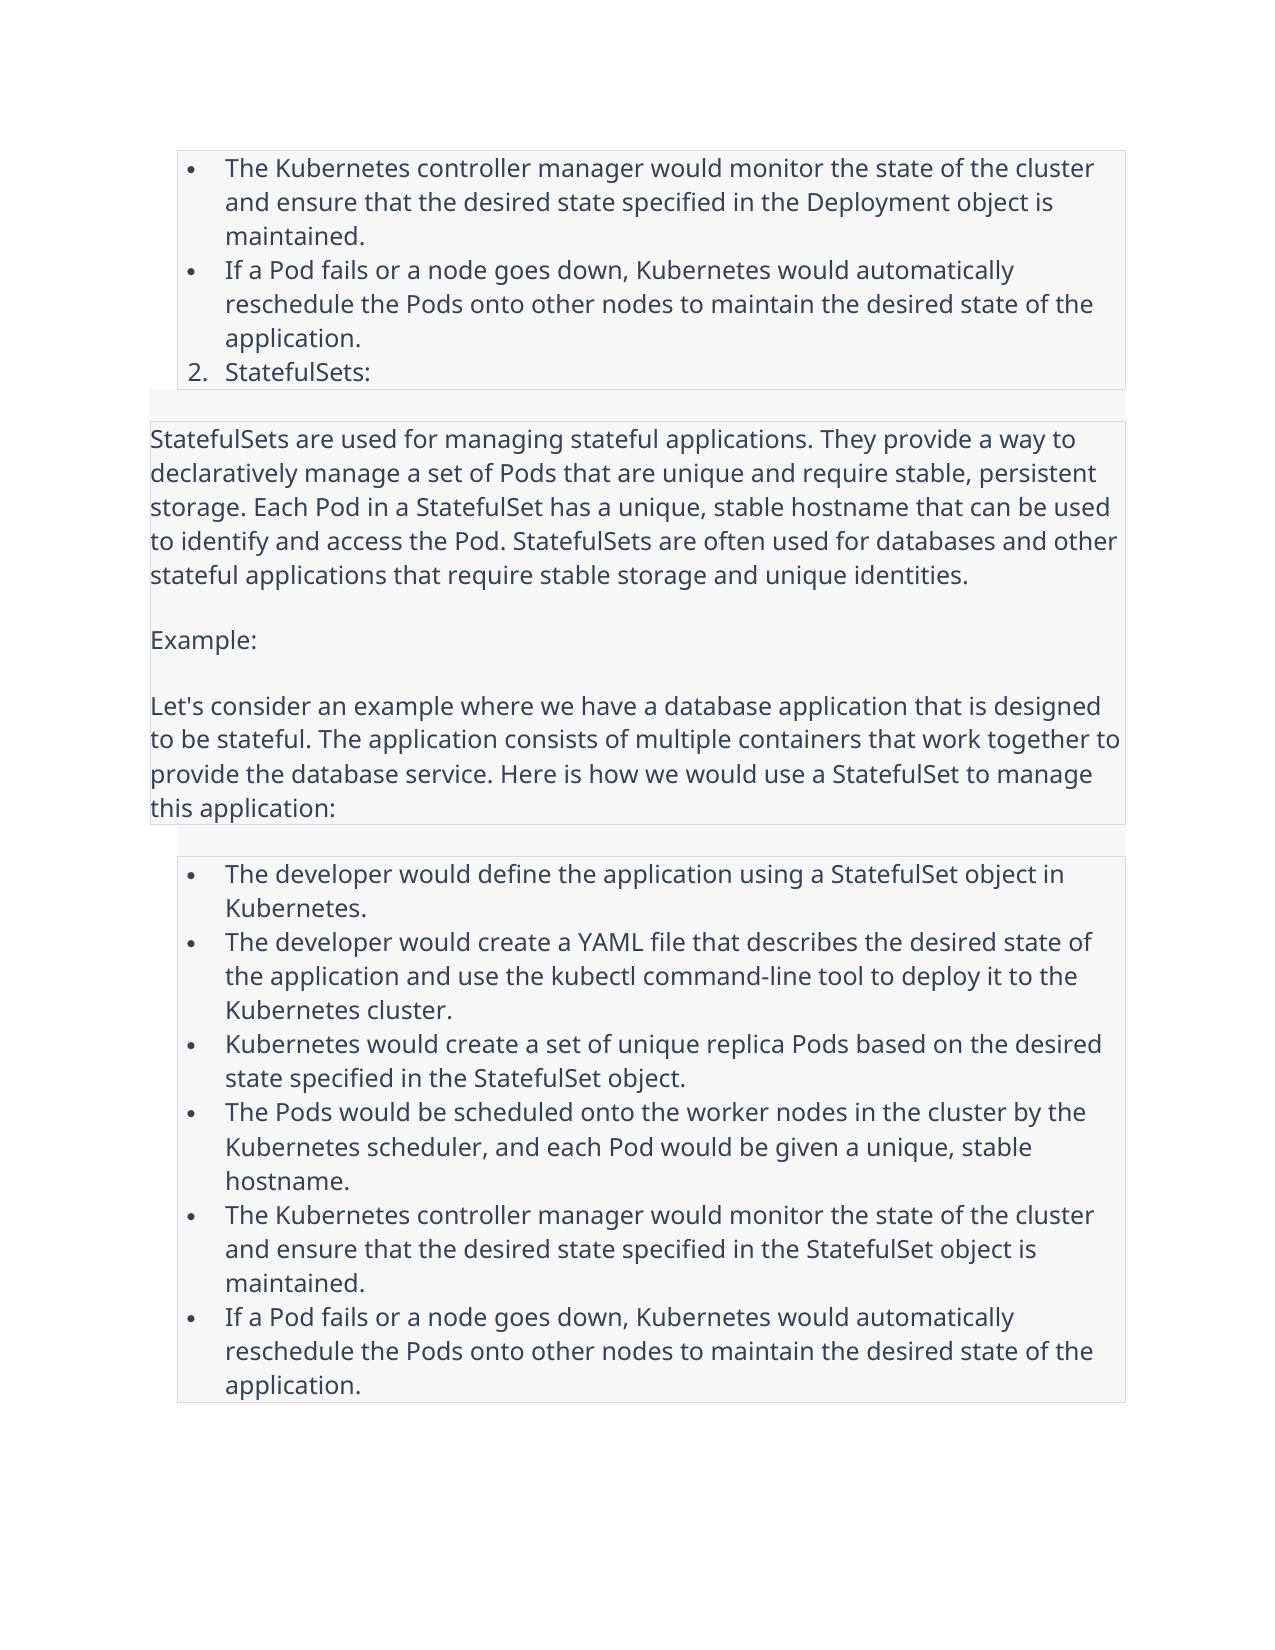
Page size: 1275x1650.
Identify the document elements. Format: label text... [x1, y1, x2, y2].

list The developer would create a YAML file that describes the desired state of the application and use the kubectl command-line tool to deploy it to the Kubernetes cluster. [178, 924, 1125, 1026]
list The Kubernetes controller manager would monitor the state of the cluster and ensure that the desired state specified in the StatefulSet object is maintained. [178, 1197, 1125, 1299]
list The developer would define the application using a StatefulSet object in Kubernetes. [178, 857, 1125, 924]
list StatefulSets: [178, 354, 1125, 389]
text StatefulSets are used for managing stateful applications. They provide a way to declaratively manage a set of Pods that are unique and require stable, persistent storage. Each Pod in a StatefulSet has a unique, stable hostname that can be used to identify and access the Pod. StatefulSets are often used for databases and other stateful applications that require stable storage and unique identities. [151, 422, 1125, 592]
list The Pods would be scheduled onto the worker nodes in the cluster by the Kubernetes scheduler, and each Pod would be given a unique, stable hostname. [178, 1094, 1125, 1197]
text Let's consider an example where we have a database application that is designed to be stateful. The application consists of multiple containers that work together to provide the database service. Here is how we would use a StatefulSet to manage this application: [151, 688, 1125, 824]
list If a Pod fails or a node goes down, Kubernetes would automatically reschedule the Pods onto other nodes to maintain the desired state of the application. [178, 1299, 1125, 1402]
text Example: [151, 622, 1125, 657]
list If a Pod fails or a node goes down, Kubernetes would automatically reschedule the Pods onto other nodes to maintain the desired state of the application. [178, 252, 1125, 354]
list The Kubernetes controller manager would monitor the state of the cluster and ensure that the desired state specified in the Deployment object is maintained. [178, 151, 1125, 252]
list Kubernetes would create a set of unique replica Pods based on the desired state specified in the StatefulSet object. [178, 1026, 1125, 1094]
